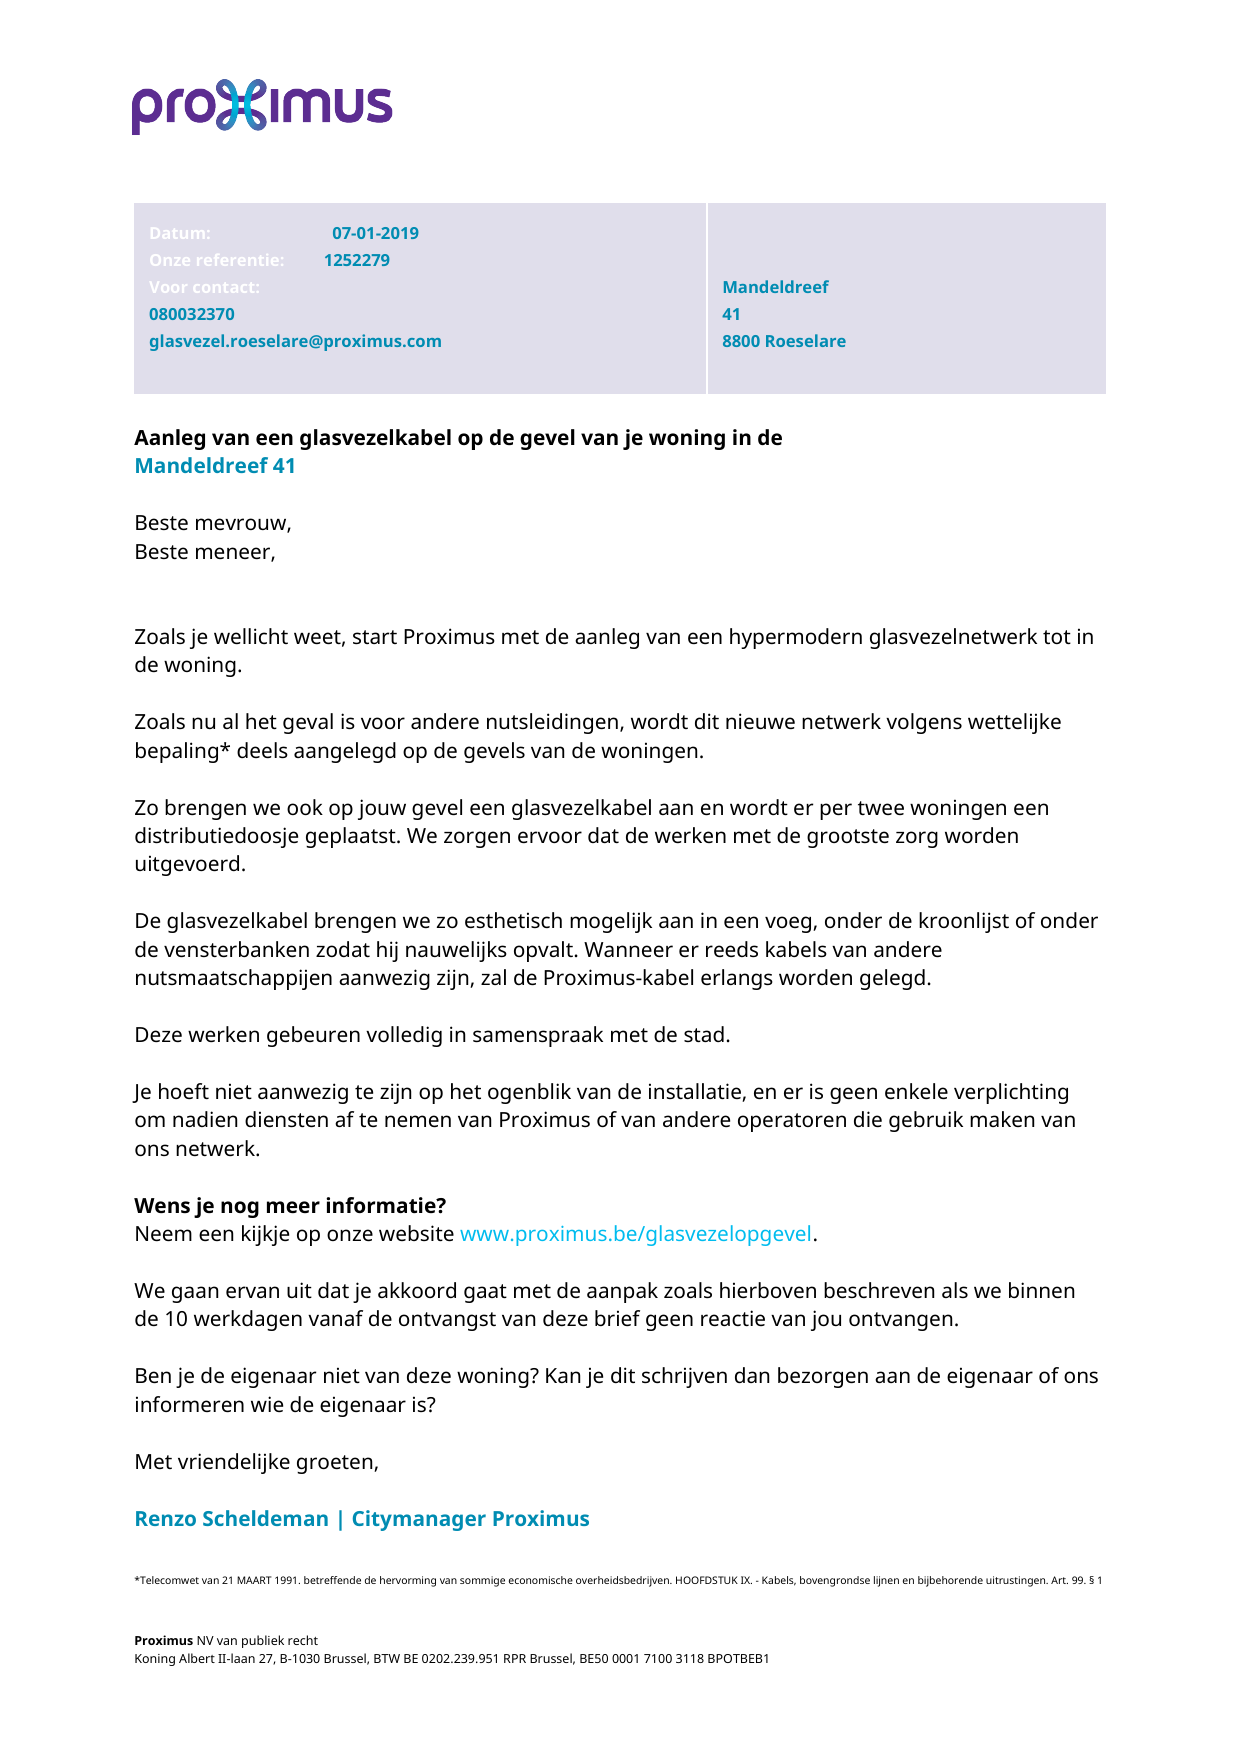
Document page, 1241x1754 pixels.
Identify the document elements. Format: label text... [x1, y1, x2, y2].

text Mandeldreef 41 [134, 451, 1106, 480]
text Beste mevrouw, [134, 508, 1106, 537]
text Neem een kijkje op onze website www.proximus.be/glasvezelopgevel. [134, 1219, 1106, 1248]
text Wens je nog meer informatie? [134, 1191, 1106, 1219]
text Zo brengen we ook op jouw gevel een glasvezelkabel aan en wordt er per twee woningen een distributiedoosje geplaatst. We zorgen ervoor dat de werken met de grootste zorg worden uitgevoerd. [134, 793, 1106, 878]
text Zoals je wellicht weet, start Proximus met de aanleg van een hypermodern glasvezelnetwerk tot in de woning. [134, 622, 1106, 679]
text Je hoeft niet aanwezig te zijn op het ogenblik van de installatie, en er is geen enkele verplichting om nadien diensten af te nemen van Proximus of van andere operatoren die gebruik maken van ons netwerk. [134, 1077, 1106, 1162]
text Aanleg van een glasvezelkabel op de gevel van je woning in de [134, 423, 1106, 451]
text De glasvezelkabel brengen we zo esthetisch mogelijk aan in een voeg, onder de kroonlijst of onder de vensterbanken zodat hij nauwelijks opvalt. Wanneer er reeds kabels van andere nutsmaatschappijen aanwezig zijn, zal de Proximus-kabel erlangs worden gelegd. [134, 906, 1106, 992]
table_header Mandeldreef 41 8800 Roeselare [708, 203, 1106, 394]
text Met vriendelijke groeten, [134, 1447, 1106, 1475]
text Beste meneer, [134, 537, 1106, 565]
text Ben je de eigenaar niet van deze woning? Kan je dit schrijven dan bezorgen aan de eigenaar of ons informeren wie de eigenaar is? [134, 1361, 1106, 1418]
table_header Datum: 07-01-2019 Onze referentie: 1252279 Voor contact: 080032370 glasvezel.roeselare@proximus.com [134, 203, 706, 394]
text *Telecomwet van 21 MAART 1991. betreffende de hervorming van sommige economische overheidsbedrijven. HOOFDSTUK IX. - Kabels, bovengrondse lijnen en bijbehorende uitrustingen. Art. 99. § 1 [134, 1561, 1106, 1588]
picture [0, 0, 1241, 149]
text Renzo Scheldeman | Citymanager Proximus [134, 1504, 1106, 1532]
text Deze werken gebeuren volledig in samenspraak met de stad. [134, 1020, 1106, 1049]
text We gaan ervan uit dat je akkoord gaat met de aanpak zoals hierboven beschreven als we binnen de 10 werkdagen vanaf de ontvangst van deze brief geen reactie van jou ontvangen. [134, 1276, 1106, 1333]
text Zoals nu al het geval is voor andere nutsleidingen, wordt dit nieuwe netwerk volgens wettelijke bepaling* deels aangelegd op de gevels van de woningen. [134, 707, 1106, 764]
